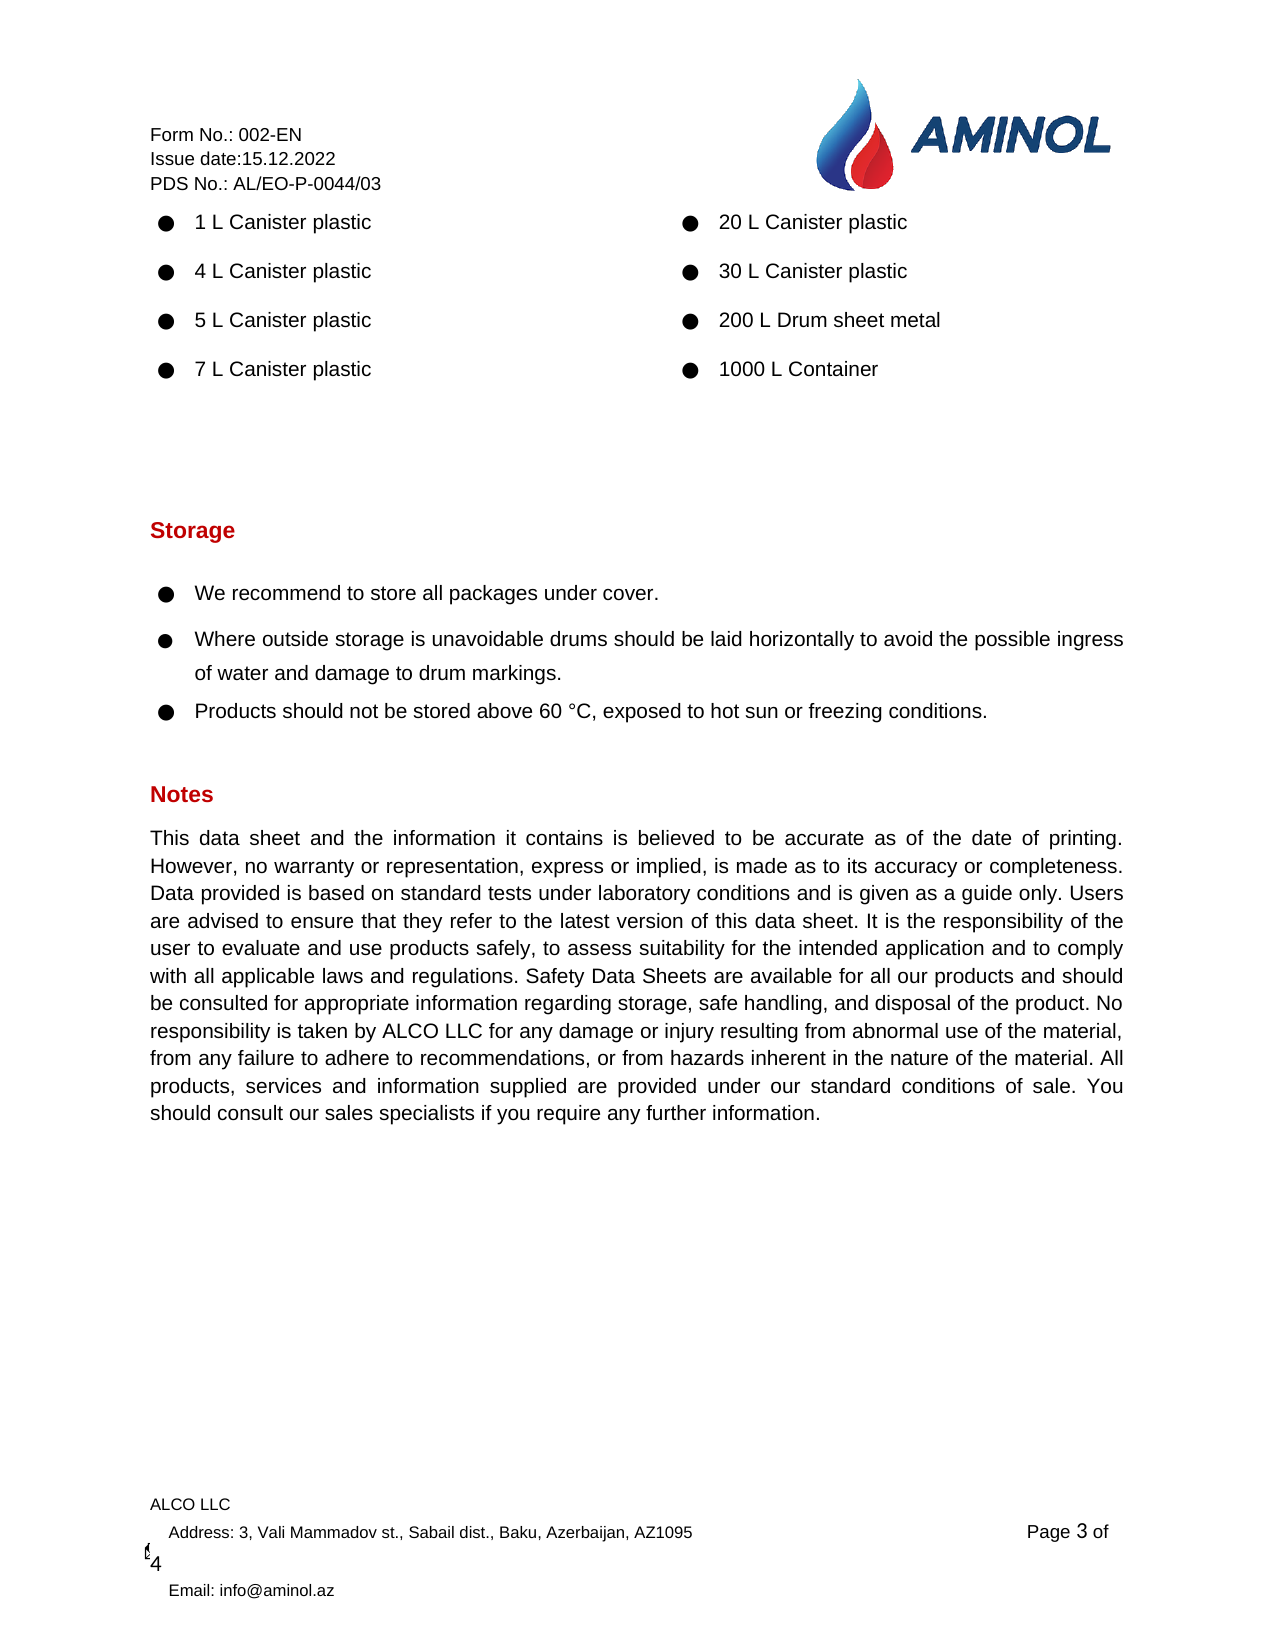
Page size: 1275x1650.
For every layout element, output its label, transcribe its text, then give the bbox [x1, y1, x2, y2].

list 1000 L Container [681, 346, 1125, 388]
list 5 L Canister plastic [157, 296, 601, 339]
list 30 L Canister plastic [681, 247, 1125, 290]
list Products should not be stored above 60 °C, exposed to hot sun or freezing conditions. [157, 688, 1125, 731]
list We recommend to store all packages under cover. [157, 569, 1125, 612]
list 200 L Drum sheet metal [681, 296, 1125, 339]
list 1 L Canister plastic [157, 198, 601, 241]
text This data sheet and the information it contains is believed to be accurate as of the date of printing. However, no warranty or representation, express or implied, is made as to its accuracy or completeness. Data provided is based on standard tests under laboratory conditions and is given as a guide only. Users are advised to ensure that they refer to the latest version of this data sheet. It is the responsibility of the user to evaluate and use products safely, to assess suitability for the intended application and to comply with all applicable laws and regulations. Safety Data Sheets are available for all our products and should be consulted for appropriate information regarding storage, safe handling, and disposal of the product. No responsibility is taken by ALCO LLC for any damage or injury resulting from abnormal use of the material, from any failure to adhere to recommendations, or from hazards inherent in the nature of the material. All products, services and information supplied are provided under our standard conditions of sale. You should consult our sales specialists if you require any further information. [150, 826, 1125, 1125]
picture [806, 74, 1125, 198]
list 20 L Canister plastic [681, 198, 1125, 241]
list 4 L Canister plastic [157, 247, 601, 290]
list 7 L Canister plastic [157, 346, 601, 388]
list Where outside storage is unavoidable drums should be laid horizontally to avoid the possible ingress of water and damage to drum markings. [157, 618, 1125, 684]
picture [143, 1540, 150, 1560]
text Notes [150, 781, 1125, 807]
text Storage [150, 517, 1125, 543]
